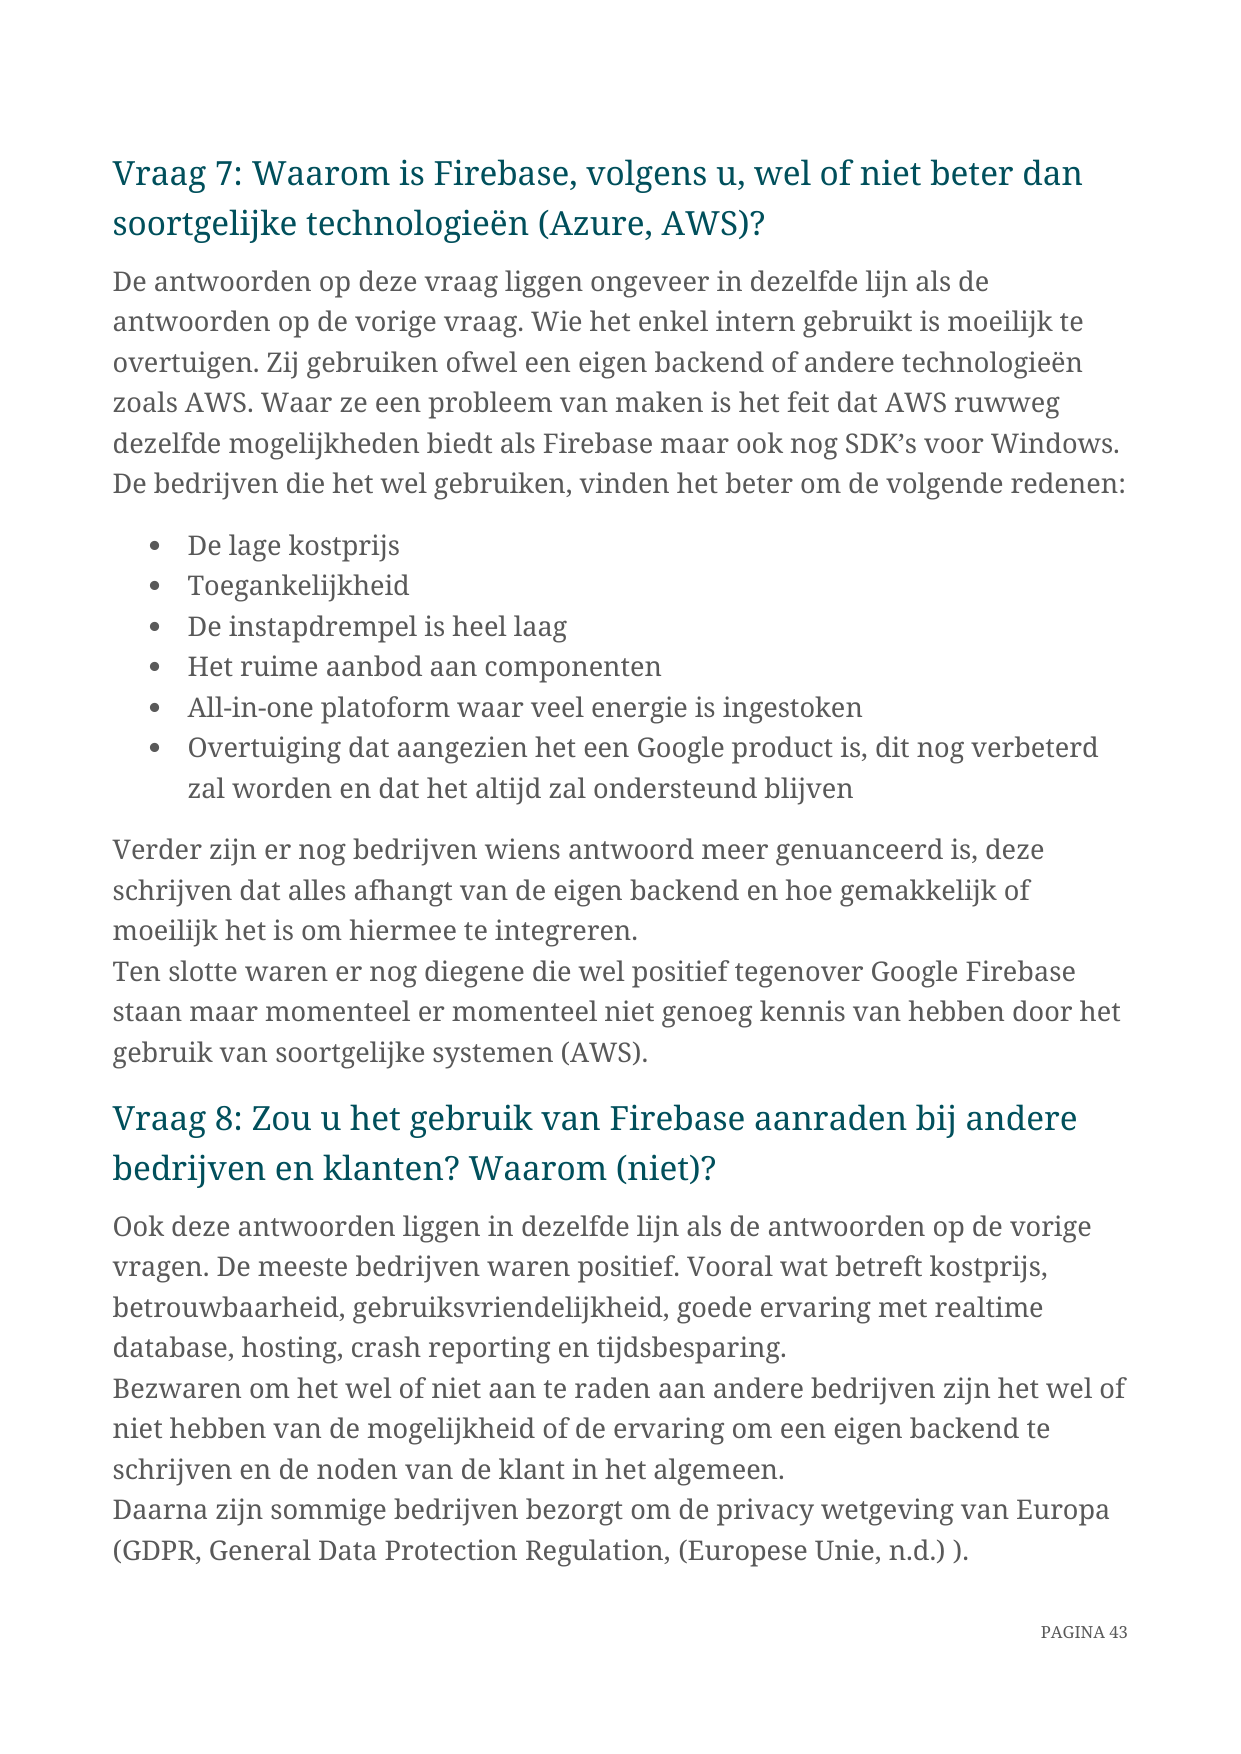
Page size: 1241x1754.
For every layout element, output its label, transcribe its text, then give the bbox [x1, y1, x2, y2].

subtitle Vraag 7: Waarom is Firebase, volgens u, wel of niet beter dan soortgelijke technologieën (Azure, AWS)? [112, 150, 1128, 245]
list All-in-one platoform waar veel energie is ingestoken [150, 688, 1128, 725]
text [112, 1207, 1128, 1568]
list De lage kostprijs [150, 526, 1128, 563]
list Het ruime aanbod aan componenten [150, 648, 1128, 685]
text Verder zijn er nog bedrijven wiens antwoord meer genuanceerd is, deze schrijven dat alles afhangt van de eigen backend en hoe gemakkelijk of moeilijk het is om hiermee te integreren. Ten slotte waren er nog diegene die wel positief tegenover Google Firebase staan maar momenteel er momenteel niet genoeg kennis van hebben door het gebruik van soortgelijke systemen (AWS). [112, 831, 1128, 1070]
list Overtuiging dat aangezien het een Google product is, dit nog verbeterd zal worden en dat het altijd zal ondersteund blijven [150, 729, 1128, 806]
list Toegankelijkheid [150, 567, 1128, 604]
text De antwoorden op deze vraag liggen ongeveer in dezelfde lijn als de antwoorden op de vorige vraag. Wie het enkel intern gebruikt is moeilijk te overtuigen. Zij gebruiken ofwel een eigen backend of andere technologieën zoals AWS. Waar ze een probleem van maken is het feit dat AWS ruwweg dezelfde mogelijkheden biedt als Firebase maar ook nog SDK’s voor Windows. De bedrijven die het wel gebruiken, vinden het beter om de volgende redenen: [112, 262, 1128, 502]
subtitle Vraag 8: Zou u het gebruik van Firebase aanraden bij andere bedrijven en klanten? Waarom (niet)? [112, 1095, 1128, 1190]
list De instapdrempel is heel laag [150, 607, 1128, 644]
